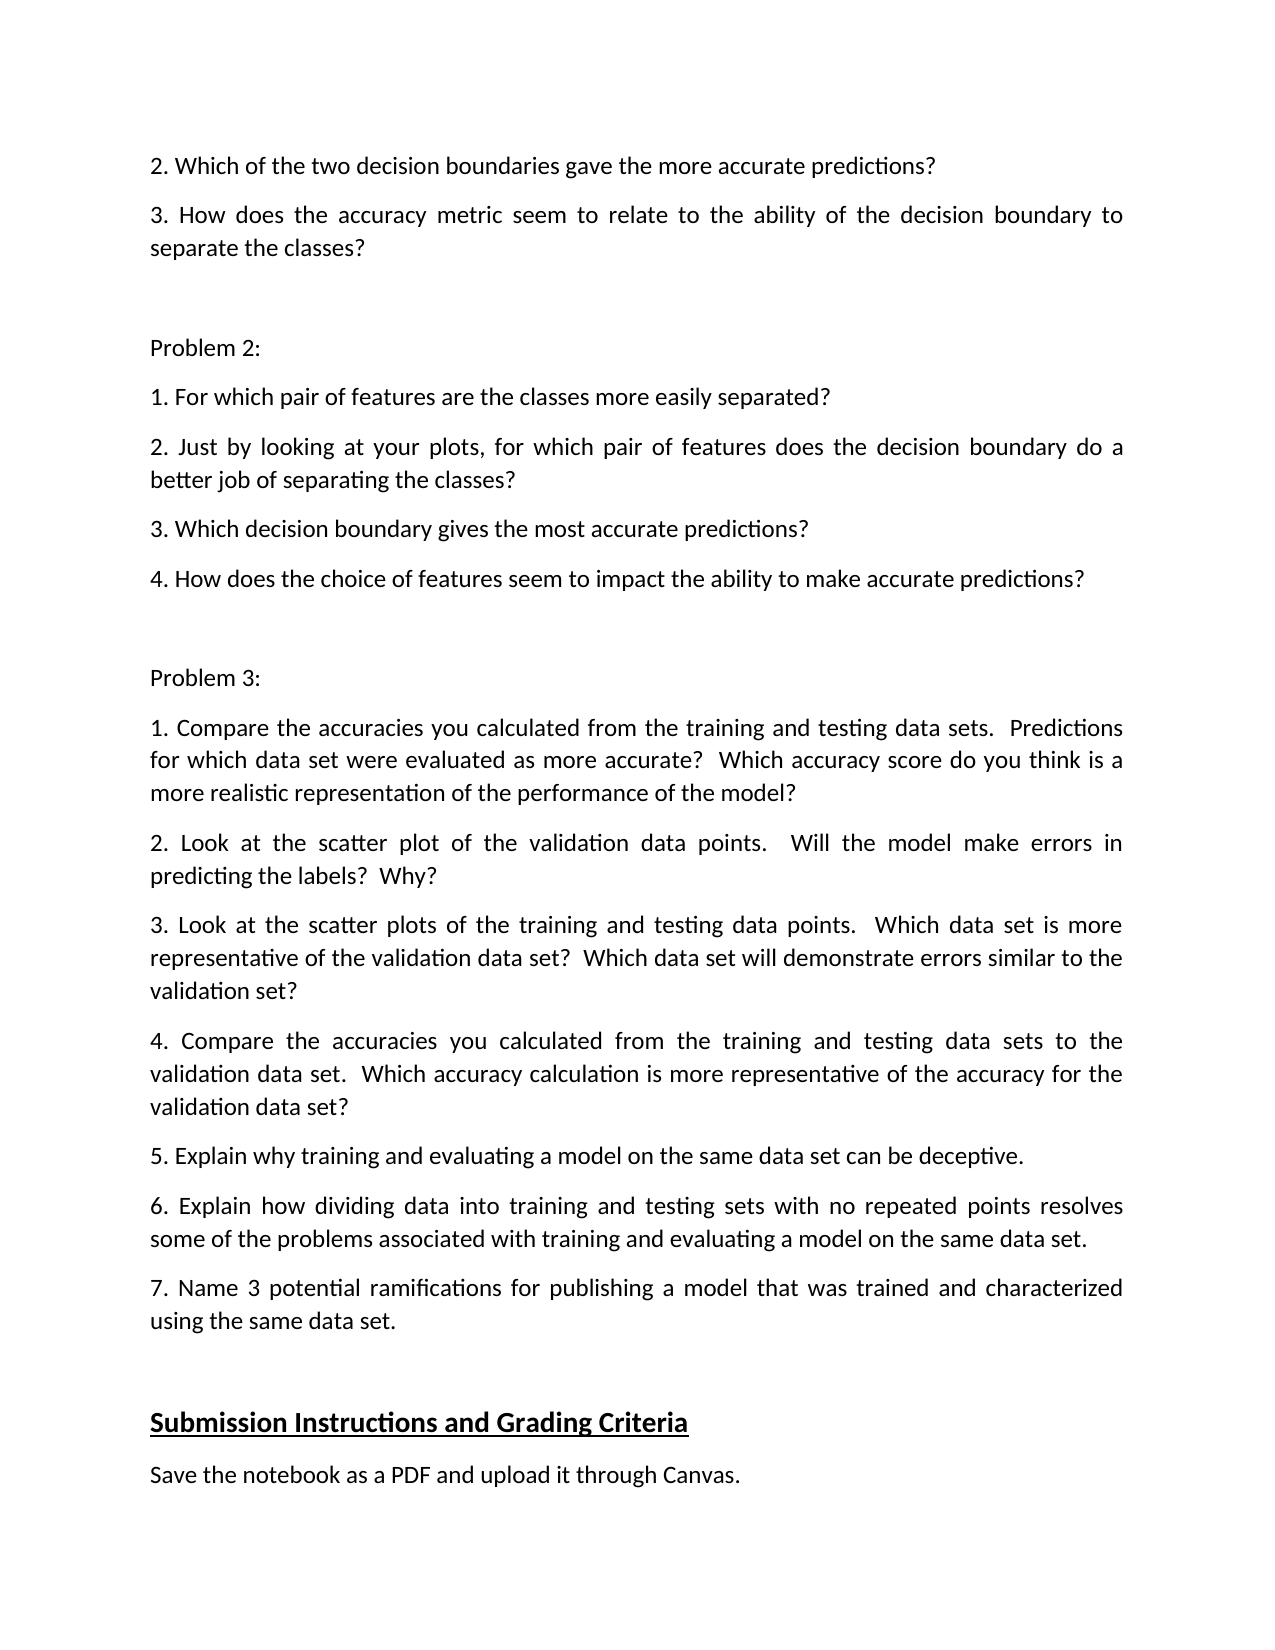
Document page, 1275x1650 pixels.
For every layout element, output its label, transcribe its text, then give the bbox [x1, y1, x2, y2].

text 2. Which of the two decision boundaries gave the more accurate predictions? [150, 150, 1125, 181]
text 6. Explain how dividing data into training and testing sets with no repeated points resolves some of the problems associated with training and evaluating a model on the same data set. [150, 1190, 1125, 1253]
text 3. Which decision boundary gives the most accurate predictions? [150, 513, 1125, 544]
text 4. Compare the accuracies you calculated from the training and testing data sets to the validation data set. Which accuracy calculation is more representative of the accuracy for the validation data set? [150, 1025, 1125, 1121]
text Save the notebook as a PDF and upload it through Canvas. [150, 1460, 1125, 1490]
text 3. Look at the scatter plots of the training and testing data points. Which data set is more representative of the validation data set? Which data set will demonstrate errors similar to the validation set? [150, 909, 1125, 1006]
text 7. Name 3 potential ramifications for publishing a model that was trained and characterized using the same data set. [150, 1272, 1125, 1336]
text 3. How does the accuracy metric seem to relate to the ability of the decision boundary to separate the classes? [150, 199, 1125, 263]
text 2. Look at the scatter plot of the validation data points. Will the model make errors in predicting the labels? Why? [150, 827, 1125, 891]
text Submission Instructions and Grading Criteria [150, 1404, 1125, 1440]
text 2. Just by looking at your plots, for which pair of features does the decision boundary do a better job of separating the classes? [150, 431, 1125, 494]
text 1. For which pair of features are the classes more easily separated? [150, 381, 1125, 412]
text Problem 3: [150, 662, 1125, 693]
text Problem 2: [150, 332, 1125, 362]
text 5. Explain why training and evaluating a model on the same data set can be deceptive. [150, 1140, 1125, 1171]
text 4. How does the choice of features seem to impact the ability to make accurate predictions? [150, 563, 1125, 593]
text 1. Compare the accuracies you calculated from the training and testing data sets. Predictions for which data set were evaluated as more accurate? Which accuracy score do you think is a more realistic representation of the performance of the model? [150, 712, 1125, 808]
